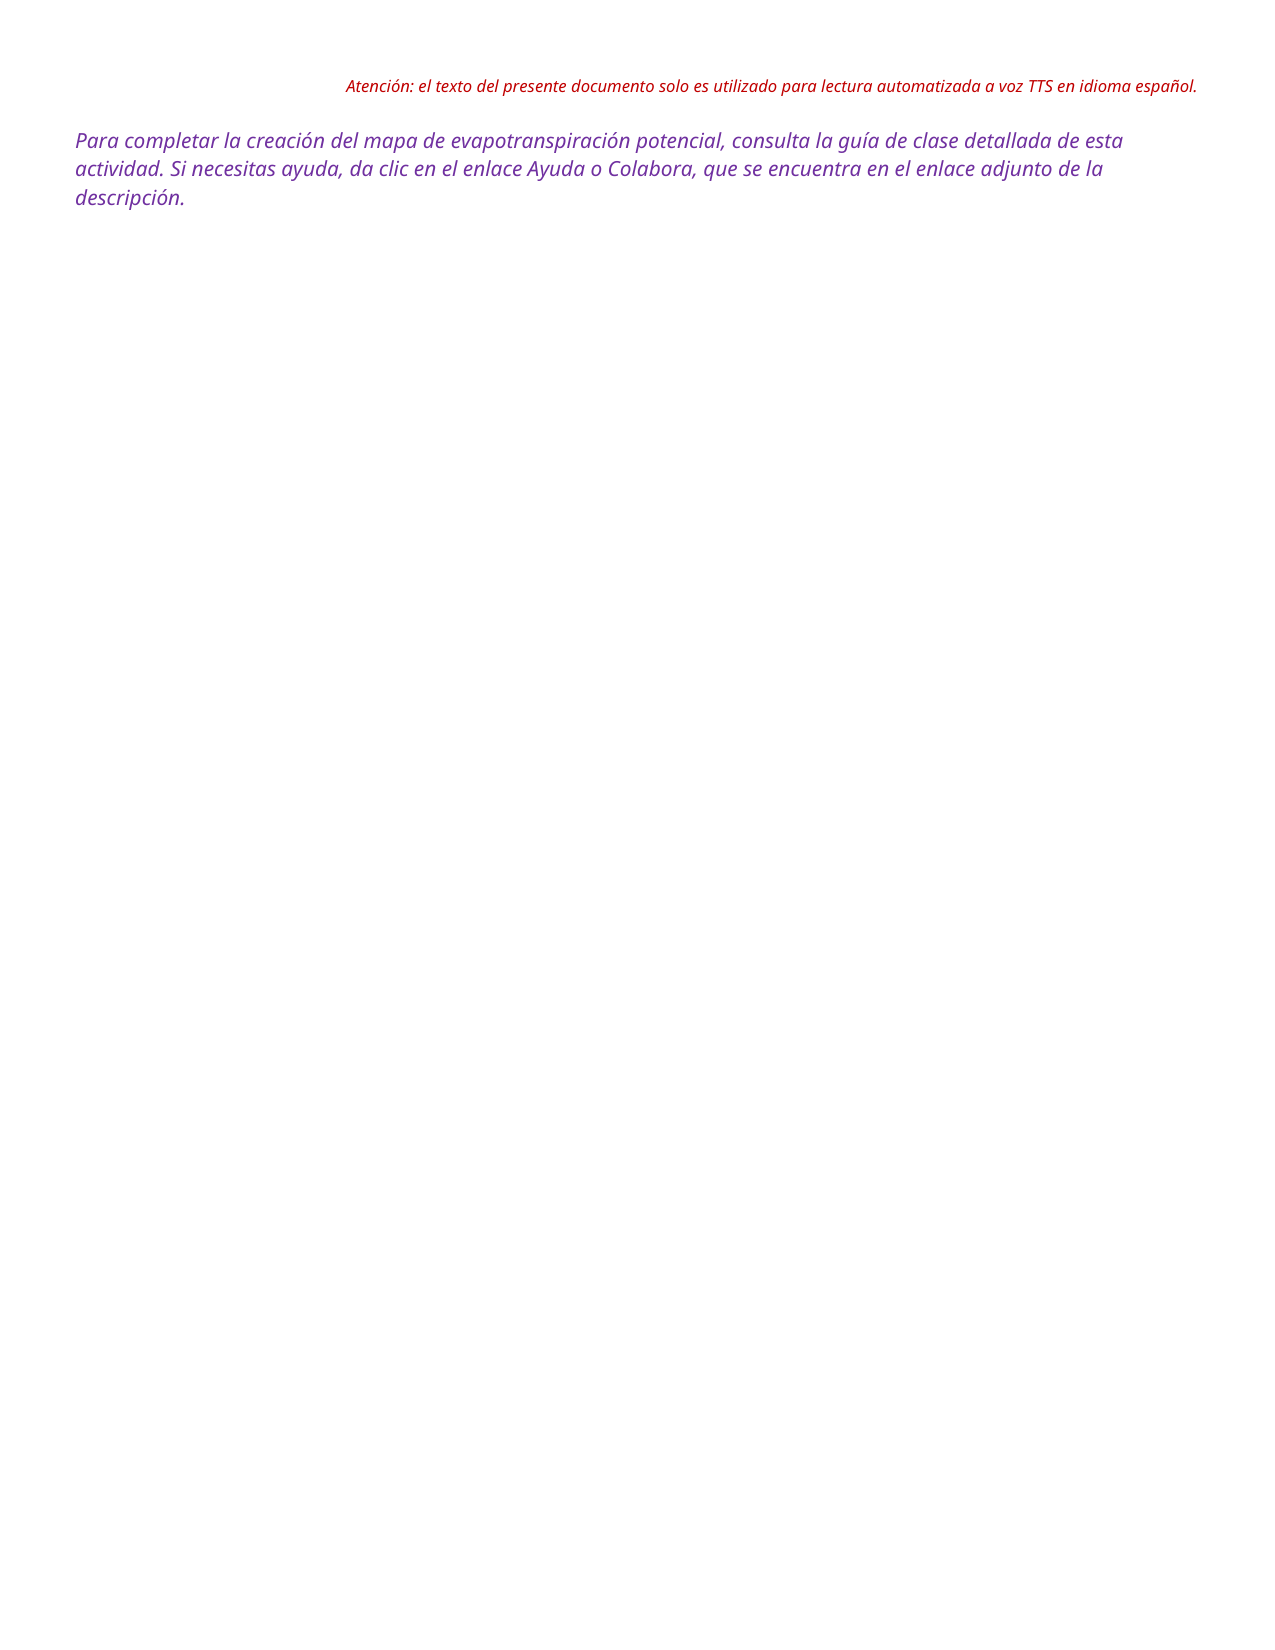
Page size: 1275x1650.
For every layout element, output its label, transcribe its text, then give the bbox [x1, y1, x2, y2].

text Para completar la creación del mapa de evapotranspiración potencial, consulta la guía de clase detallada de esta actividad. Si necesitas ayuda, da clic en el enlace Ayuda o Colabora, que se encuentra en el enlace adjunto de la descripción. [75, 126, 1200, 211]
